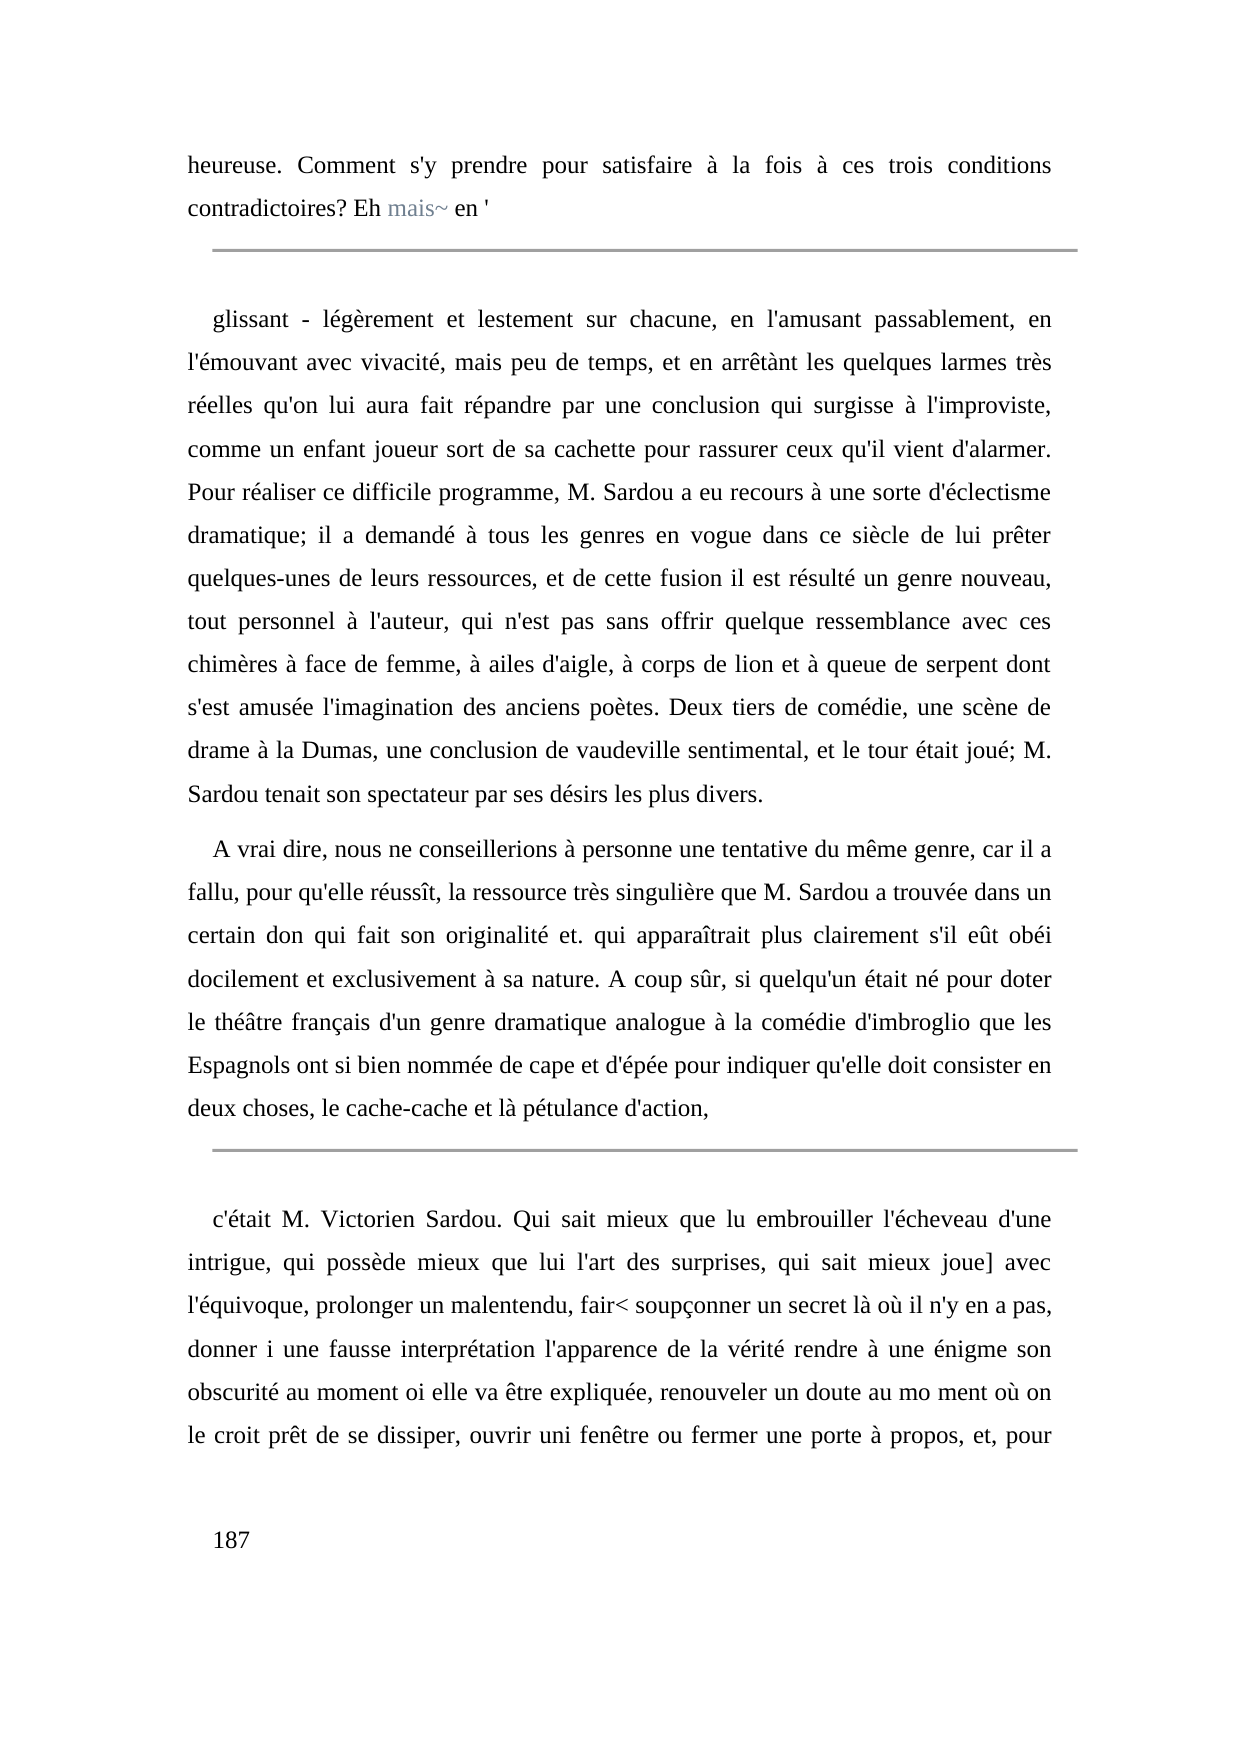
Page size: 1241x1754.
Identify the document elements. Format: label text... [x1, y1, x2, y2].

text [187, 150, 1053, 222]
text glissant - légèrement et lestement sur chacune, en l'amusant passablement, en l'émouvant avec vivacité, mais peu de temps, et en arrêtànt les quelques larmes très réelles qu'on lui aura fait répandre par une conclusion qui surgisse à l'improviste, comme un enfant joueur sort de sa cachette pour rassurer ceux qu'il vient d'alarmer. Pour réaliser ce difficile programme, M. Sardou a eu recours à une sorte d'éclectisme dramatique; il a demandé à tous les genres en vogue dans ce siècle de lui prêter quelques-unes de leurs ressources, et de cette fusion il est résulté un genre nouveau, tout personnel à l'auteur, qui n'est pas sans offrir quelque ressemblance avec ces chimères à face de femme, à ailes d'aigle, à corps de lion et à queue de serpent dont s'est amusée l'imagination des anciens poètes. Deux tiers de comédie, une scène de drame à la Dumas, une conclusion de vaudeville sentimental, et le tour était joué; M. Sardou tenait son spectateur par ses désirs les plus divers. [187, 304, 1053, 807]
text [187, 1204, 1053, 1449]
text A vrai dire, nous ne conseillerions à personne une tentative du même genre, car il a fallu, pour qu'elle réussît, la ressource très singulière que M. Sardou a trouvée dans un certain don qui fait son originalité et. qui apparaîtrait plus clairement s'il eût obéi docilement et exclusivement à sa nature. A coup sûr, si quelqu'un était né pour doter le théâtre français d'un genre dramatique analogue à la comédie d'imbroglio que les Espagnols ont si bien nommée de cape et d'épée pour indiquer qu'elle doit consister en deux choses, le cache-cache et là pétulance d'action, [187, 834, 1053, 1122]
